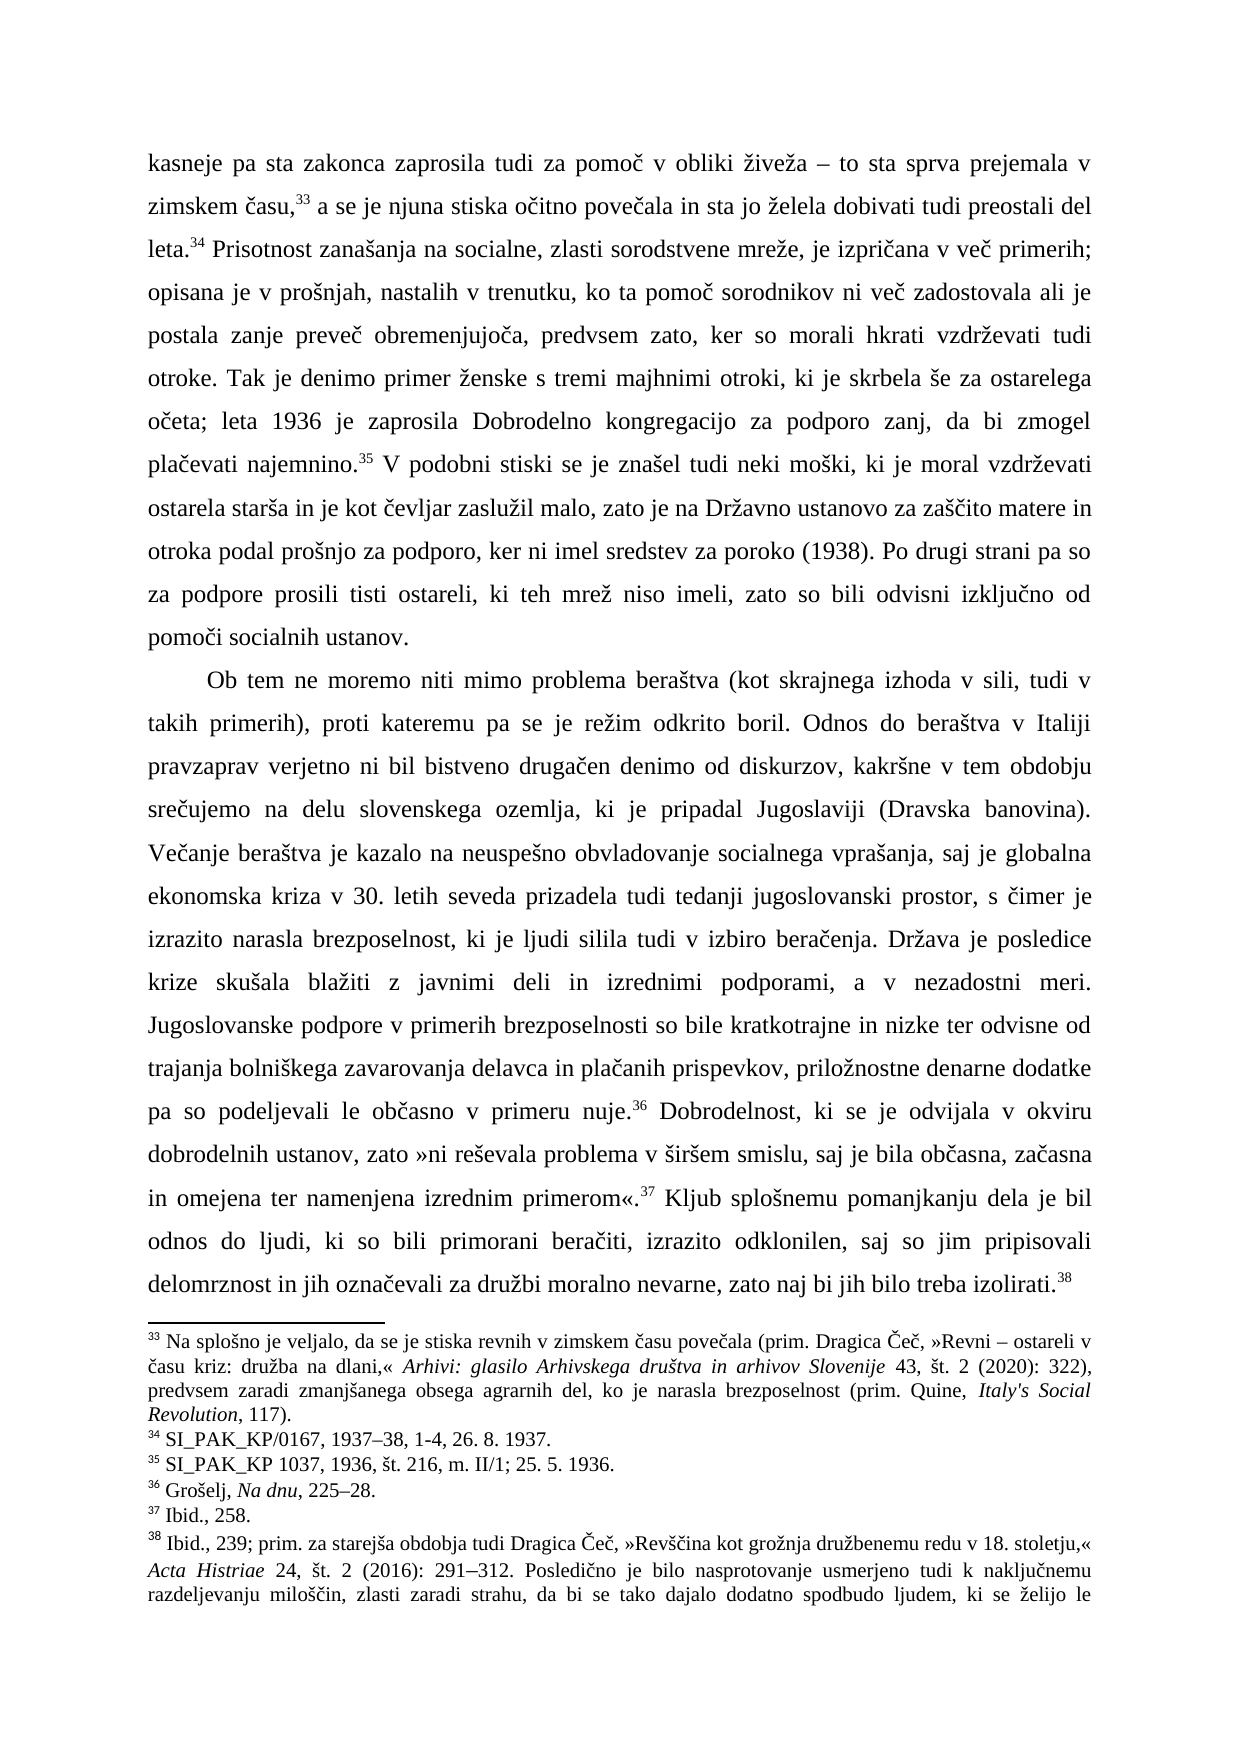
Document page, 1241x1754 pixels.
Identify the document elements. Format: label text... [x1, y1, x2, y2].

text Ob tem ne moremo niti mimo problema beraštva (kot skrajnega izhoda v sili, tudi v takih primerih), proti kateremu pa se je režim odkrito boril. Odnos do beraštva v Italiji pravzaprav verjetno ni bil bistveno drugačen denimo od diskurzov, kakršne v tem obdobju srečujemo na delu slovenskega ozemlja, ki je pripadal Jugoslaviji (Dravska banovina). Večanje beraštva je kazalo na neuspešno obvladovanje socialnega vprašanja, saj je globalna ekonomska kriza v 30. letih seveda prizadela tudi tedanji jugoslovanski prostor, s čimer je izrazito narasla brezposelnost, ki je ljudi silila tudi v izbiro beračenja. Država je posledice krize skušala blažiti z javnimi deli in izrednimi podporami, a v nezadostni meri. Jugoslovanske podpore v primerih brezposelnosti so bile kratkotrajne in nizke ter odvisne od trajanja bolniškega zavarovanja delavca in plačanih prispevkov, priložnostne denarne dodatke pa so podeljevali le občasno v primeru nuje. Dobrodelnost, ki se je odvijala v okviru dobrodelnih ustanov, zato »ni reševala problema v širšem smislu, saj je bila občasna, začasna in omejena ter namenjena izrednim primerom«. Kljub splošnemu pomanjkanju dela je bil odnos do ljudi, ki so bili primorani beračiti, izrazito odklonilen, saj so jim pripisovali delomrznost in jih označevali za družbi moralno nevarne, zato naj bi jih bilo treba izolirati. [148, 665, 1093, 1298]
text Stiska ljudi je izhajala predvsem iz nezmožnosti plačevanja najemnine; kakor se je v svoji prošnji izrazila ena od prosilk: »Če se bo skromna pomoč, ki jo [z možem] prejemava od svojih hčerk, nadaljevala, nama grižljaj kruha in krožnik mineštre morda ne bosta manjkala. Ne bova pa si mogla zagotoviti denarja za plačevanje najemnine.« Dobiti denar je bilo najtežje, a tega tudi podporni zavod ni sistematično razdeljeval, saj je bila pomoč večinoma omejena na tople obroke. Mesečne podpore (včasih zelo nizke) so izdajali za omejen čas in so jih lahko tudi ukinili ali zmanjšali, včasih brez pojasnil, kakor kaže primer omenjene prosilke, ki je od leta 1932 zaradi slabih ekonomskih razmer od Kongregacije (po hčerki) prejemala 15 lir mesečno, od leta 1936 pa se je njena podpora znižala na 10 lir, ne da bi vedela, zakaj. Tudi njen 76-letni mož je bil zaradi starosti in oslabelega vida nezmožen za delo. Staršema je sprva pomagala hčerka s svojim skromnim zaslužkom šivilje, vendar se je medtem poročila in preselila v Koper. Ostarela zakonca sta ostala sama s 25 lirami najemnine. Hčerka je sicer pomagala, kolikor je lahko, druga hči, ki je bila poročena z ribičem in je imela še dva vzdrževana otroka, pa tega ni zmogla. Ta prošnja je bila, če gre sklepati po pripisu na dokumentu, uslišana in prosilka je ponovno dobivala prvotno podporo, manj kot leto dni kasneje pa sta zakonca zaprosila tudi za pomoč v obliki živeža – to sta sprva prejemala v zimskem času, a se je njuna stiska očitno povečala in sta jo želela dobivati tudi preostali del leta. Prisotnost zanašanja na socialne, zlasti sorodstvene mreže, je izpričana v več primerih; opisana je v prošnjah, nastalih v trenutku, ko ta pomoč sorodnikov ni več zadostovala ali je postala zanje preveč obremenjujoča, predvsem zato, ker so morali hkrati vzdrževati tudi otroke. Tak je denimo primer ženske s tremi majhnimi otroki, ki je skrbela še za ostarelega očeta; leta 1936 je zaprosila Dobrodelno kongregacijo za podporo zanj, da bi zmogel plačevati najemnino. V podobni stiski se je znašel tudi neki moški, ki je moral vzdrževati ostarela starša in je kot čevljar zaslužil malo, zato je na Državno ustanovo za zaščito matere in otroka podal prošnjo za podporo, ker ni imel sredstev za poroko (1938). Po drugi strani pa so za podpore prosili tisti ostareli, ki teh mrež niso imeli, zato so bili odvisni izključno od pomoči socialnih ustanov. [148, 148, 1093, 651]
